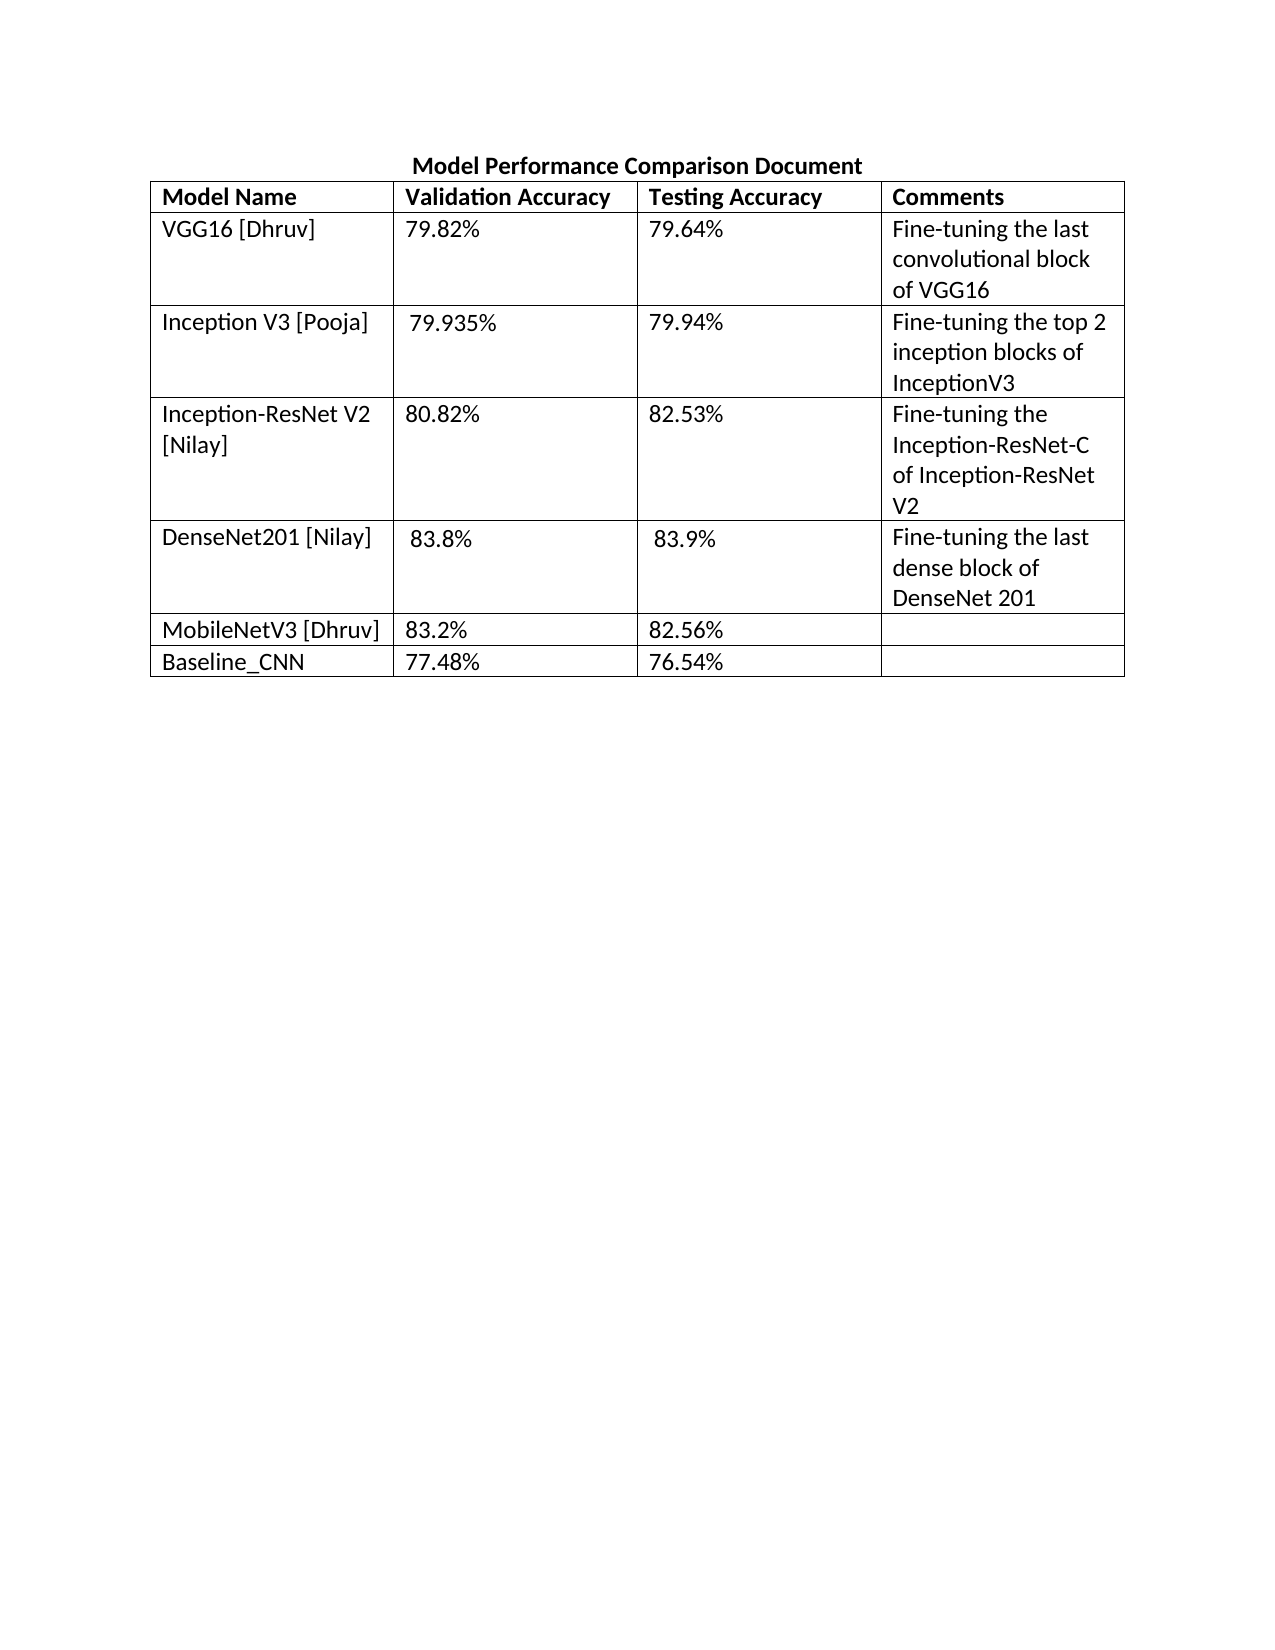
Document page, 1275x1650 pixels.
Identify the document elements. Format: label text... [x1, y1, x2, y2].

table_cell Baseline_CNN [151, 646, 393, 676]
table_cell 80.82% [394, 398, 637, 520]
table_cell 82.56% [638, 614, 881, 644]
table_cell [882, 646, 1124, 676]
table_cell Fine-tuning the last convolutional block of VGG16 [882, 213, 1124, 305]
table_cell 82.53% [638, 398, 881, 520]
table_header Comments [882, 182, 1124, 212]
table_cell 76.54% [638, 646, 881, 676]
table_header Validation Accuracy [394, 182, 637, 212]
table_cell DenseNet201 [Nilay] [151, 521, 393, 613]
table_cell Fine-tuning the last dense block of DenseNet 201 [882, 521, 1124, 613]
table_cell 77.48% [394, 646, 637, 676]
table_cell [638, 521, 881, 613]
text Model Performance Comparison Document [150, 150, 1125, 181]
table_cell MobileNetV3 [Dhruv] [151, 614, 393, 644]
table_header Testing Accuracy [638, 182, 881, 212]
table_cell Inception V3 [Pooja] [151, 306, 393, 397]
table_cell [882, 614, 1124, 644]
table_cell VGG16 [Dhruv] [151, 213, 393, 305]
table_cell Inception-ResNet V2 [Nilay] [151, 398, 393, 520]
table_header Model Name [151, 182, 393, 212]
table_cell [394, 306, 637, 397]
table_cell 79.64% [638, 213, 881, 305]
table_cell Fine-tuning the top 2 inception blocks of InceptionV3 [882, 306, 1124, 397]
table_cell [394, 521, 637, 613]
table_cell 83.2% [394, 614, 637, 644]
table_cell Fine-tuning the Inception-ResNet-C of Inception-ResNet V2 [882, 398, 1124, 520]
table_cell 79.82% [394, 213, 637, 305]
table_cell 79.94% [638, 306, 881, 397]
